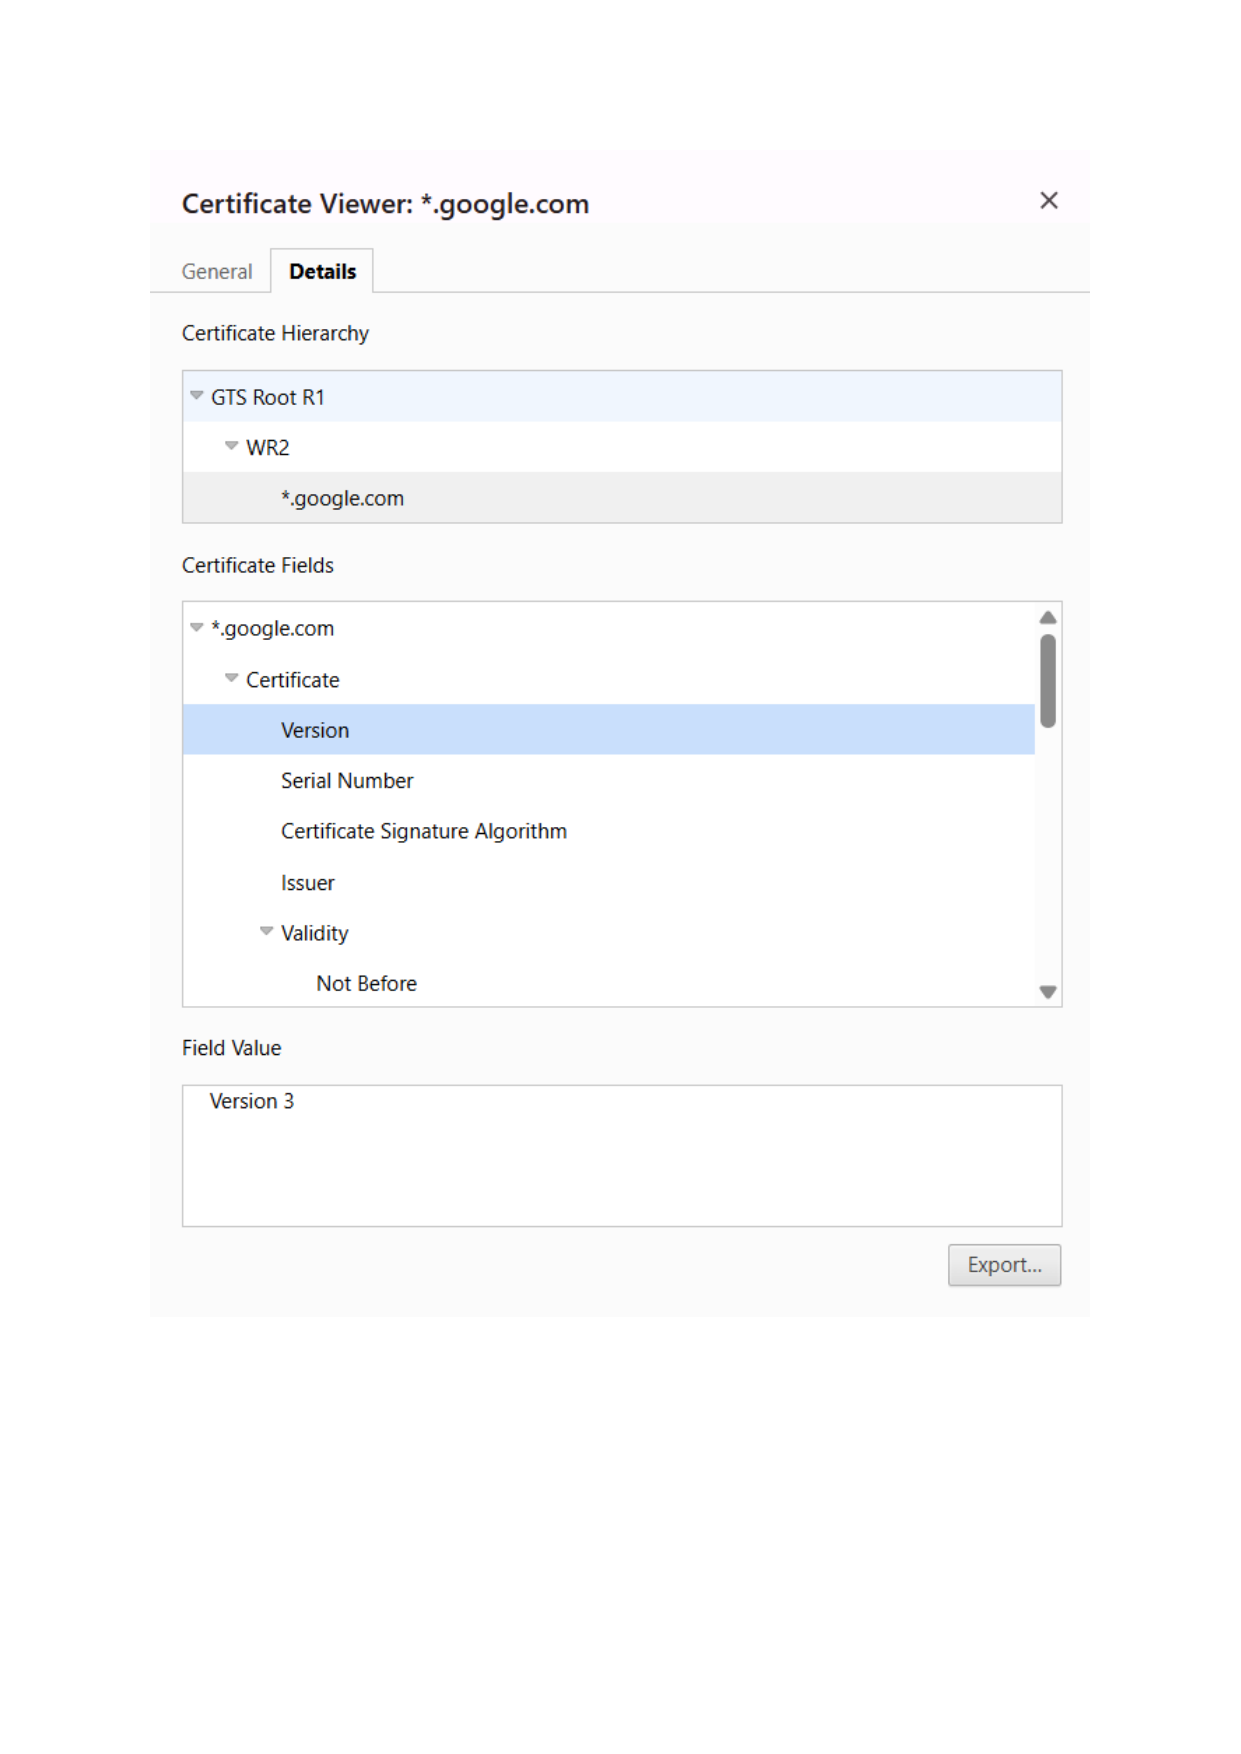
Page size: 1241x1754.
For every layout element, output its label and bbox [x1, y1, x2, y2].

picture [150, 150, 1090, 1317]
